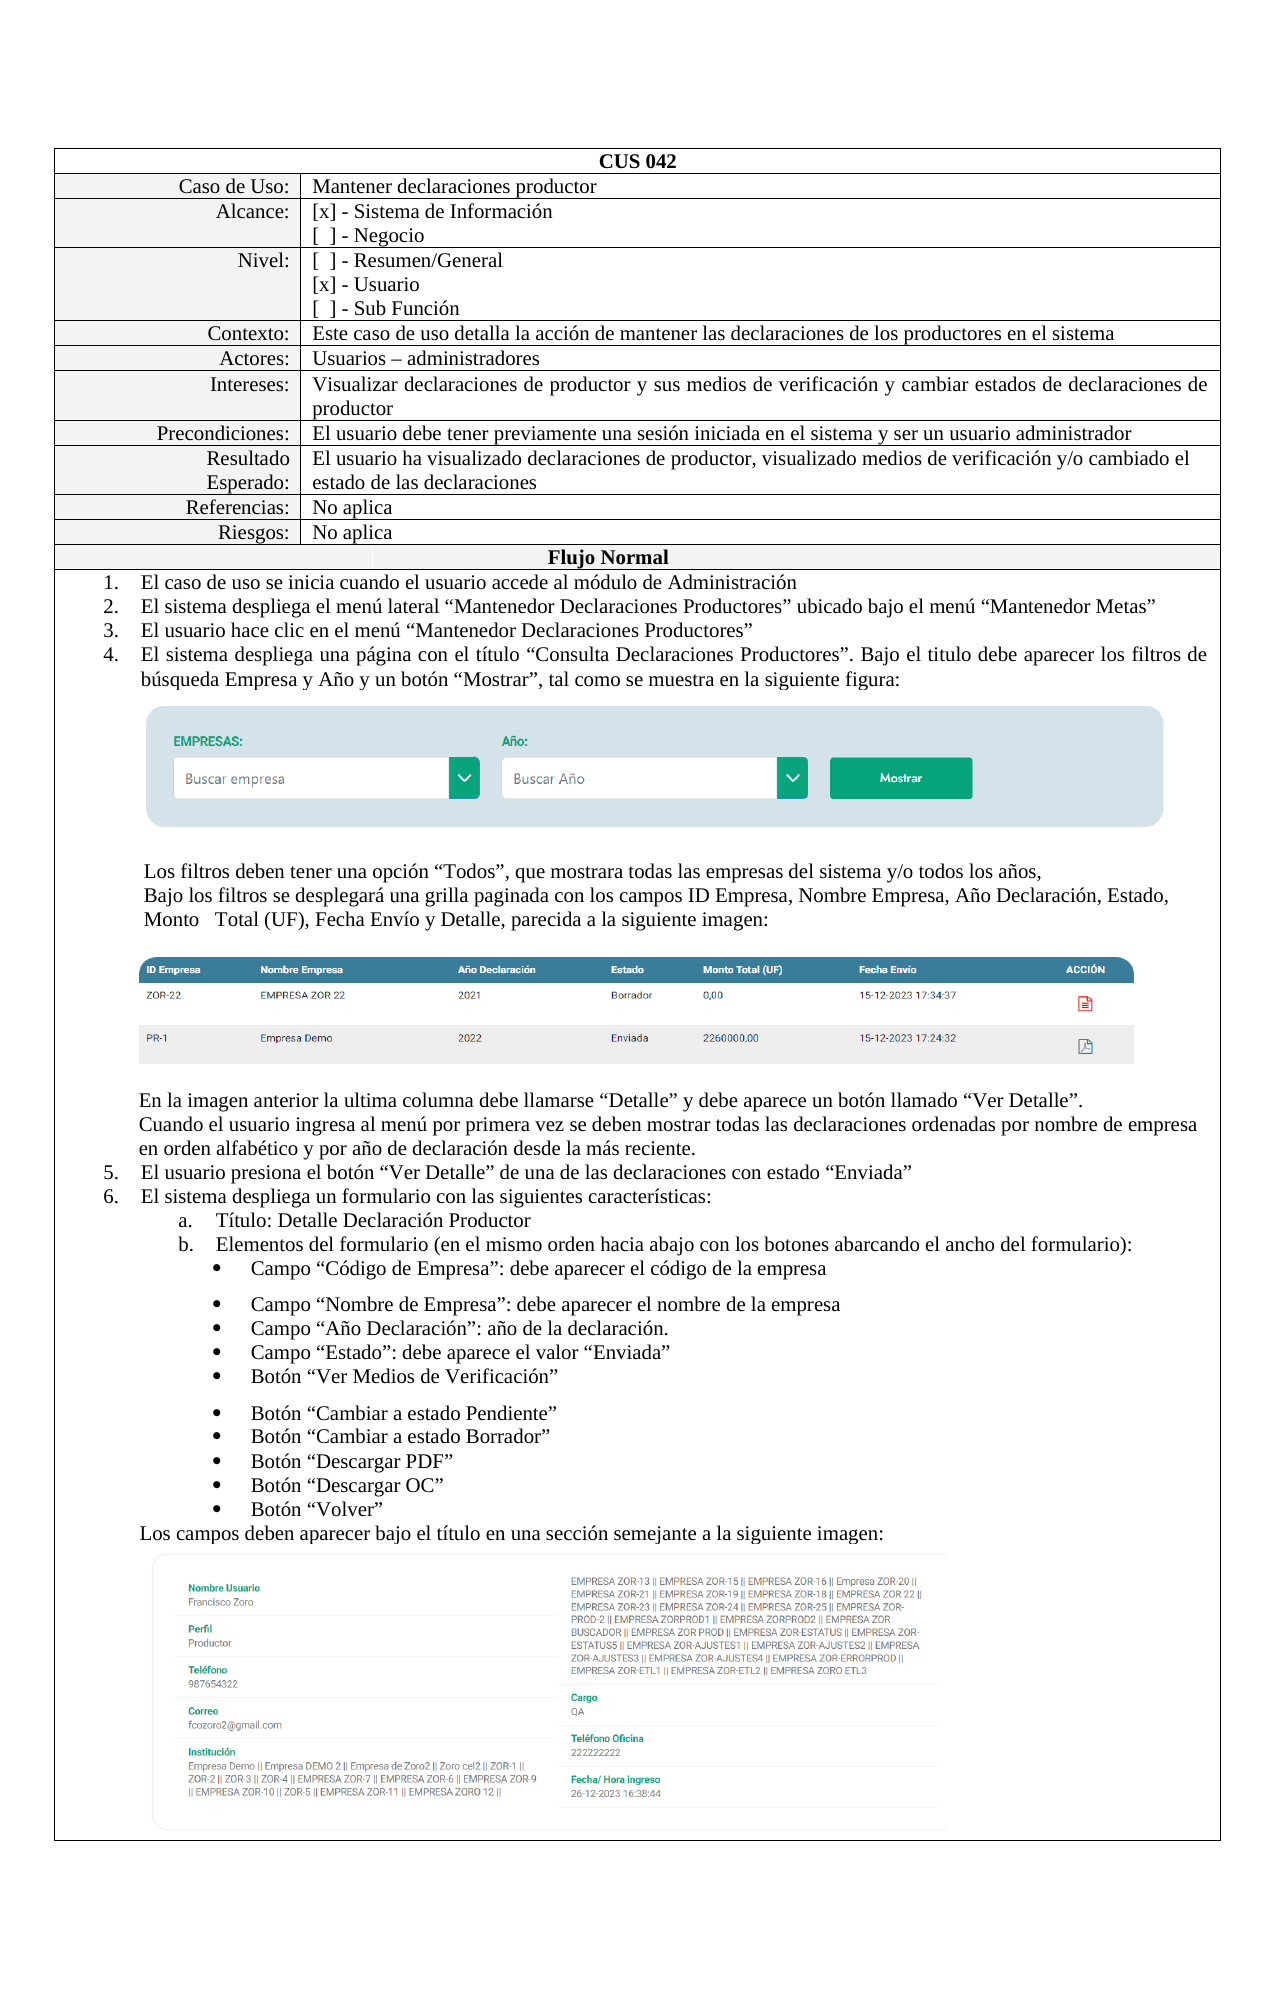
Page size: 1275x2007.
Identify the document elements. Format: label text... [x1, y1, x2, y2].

table_cell Precondiciones: [55, 421, 300, 445]
table_cell El usuario ha visualizado declaraciones de productor, visualizado medios de verificación y/o cambiado el estado de las declaraciones [301, 446, 1220, 494]
table_cell Nivel: [55, 248, 300, 320]
table_cell El usuario debe tener previamente una sesión iniciada en el sistema y ser un usuario administrador [301, 421, 1220, 445]
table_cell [55, 570, 1220, 1840]
table_cell Alcance: [55, 199, 300, 247]
table_cell [55, 545, 372, 569]
table_cell Actores: [55, 346, 300, 370]
picture [139, 1544, 947, 1840]
table_header CUS 042 [55, 149, 1220, 173]
table_cell Resultado Esperado: [55, 446, 300, 494]
table_cell Mantener declaraciones productor [301, 174, 1220, 198]
table_cell Riesgos: [55, 520, 300, 544]
table_cell Flujo Normal [373, 545, 770, 569]
table_cell Caso de Uso: [55, 174, 300, 198]
table_cell No aplica [301, 520, 1220, 544]
table_cell Intereses: [55, 371, 300, 419]
table_cell Contexto: [55, 321, 300, 345]
table_cell [ ] - Resumen/General [x] - Usuario [ ] - Sub Función [301, 248, 1220, 320]
picture [128, 955, 1137, 1064]
picture [140, 690, 1174, 836]
table_cell Referencias: [55, 495, 300, 519]
table_cell Usuarios – administradores [301, 346, 1220, 370]
table_cell Este caso de uso detalla la acción de mantener las declaraciones de los productores en el sistema [301, 321, 1220, 345]
table_cell [770, 545, 1220, 569]
table_cell [x] - Sistema de Información [ ] - Negocio [301, 199, 1220, 247]
table_cell Visualizar declaraciones de productor y sus medios de verificación y cambiar estados de declaraciones de productor [301, 371, 1220, 419]
table_cell No aplica [301, 495, 1220, 519]
